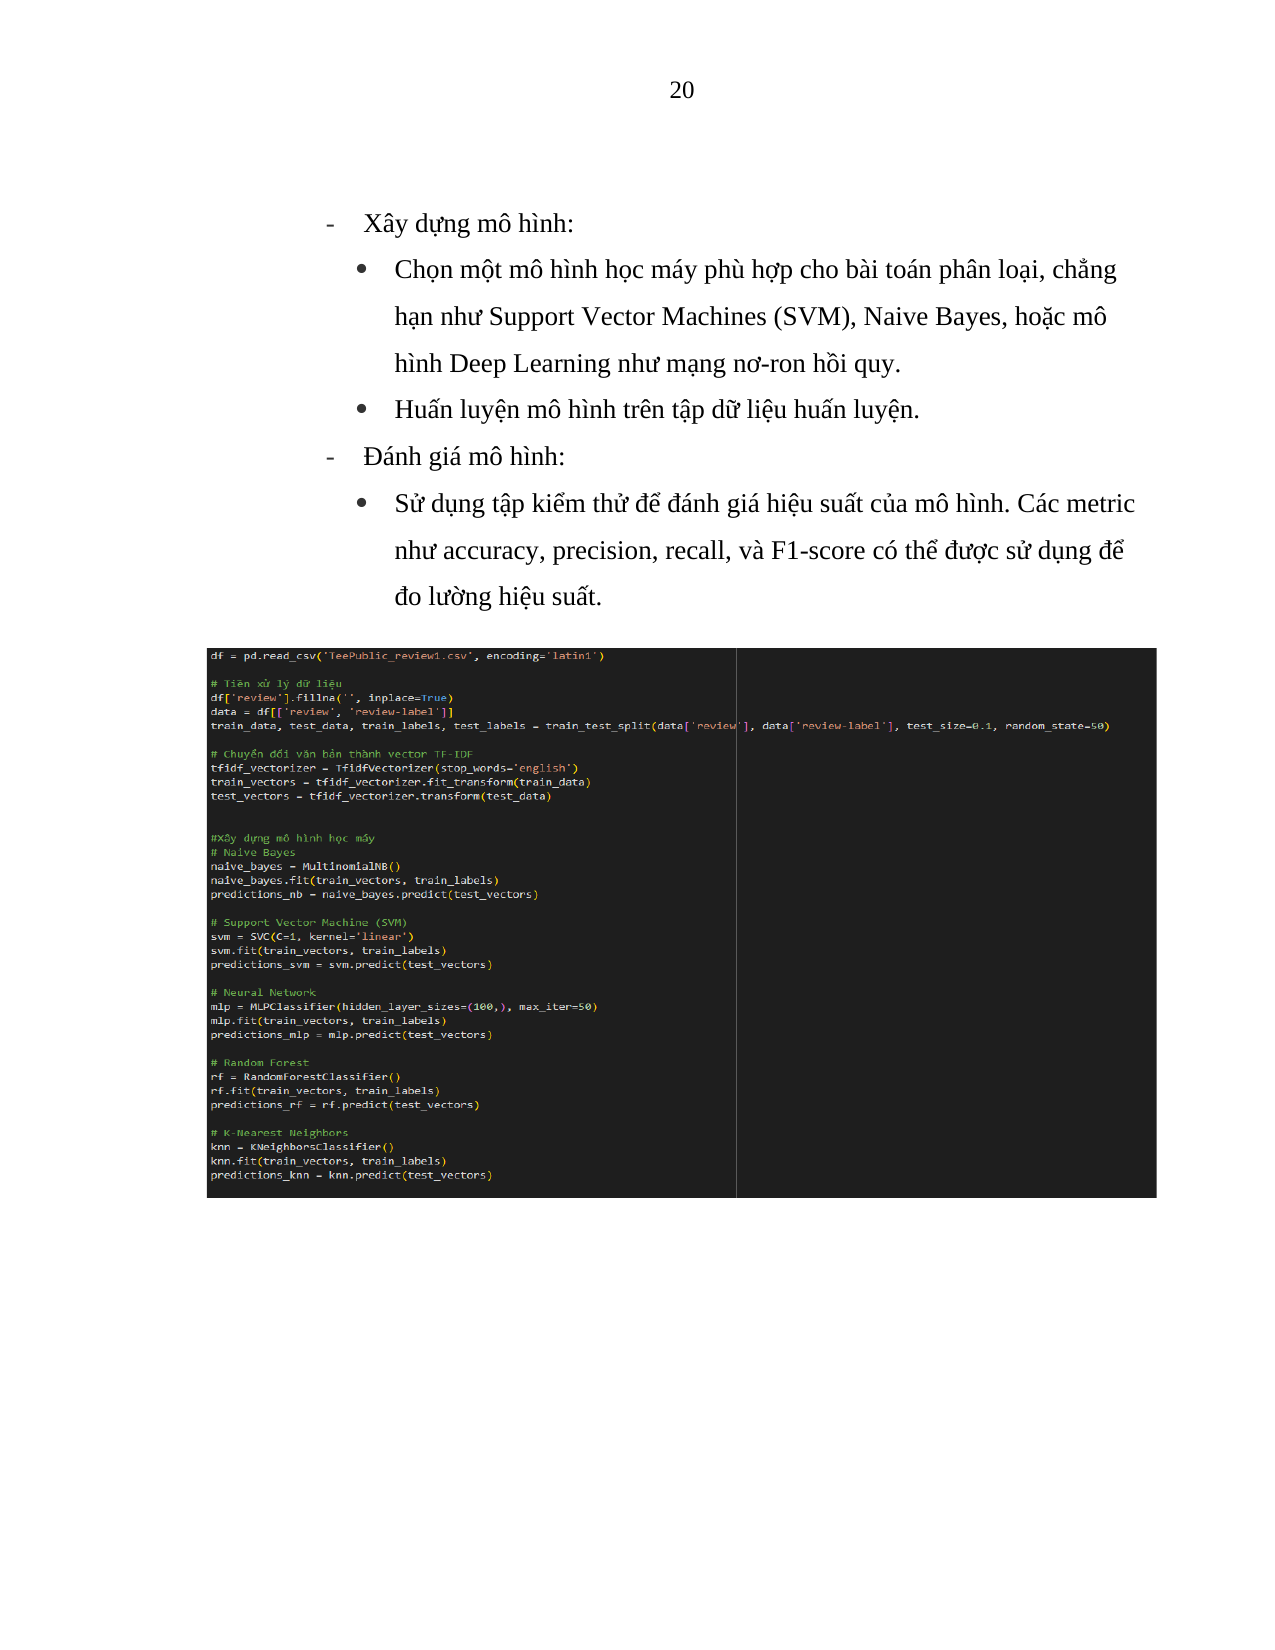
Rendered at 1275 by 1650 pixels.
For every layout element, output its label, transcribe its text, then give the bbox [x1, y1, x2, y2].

picture [206, 648, 1157, 1198]
list Đánh giá mô hình: [326, 440, 1157, 472]
list Chọn một mô hình học máy phù hợp cho bài toán phân loại, chẳng hạn như Support Vector Machines (SVM), Naive Bayes, hoặc mô hình Deep Learning như mạng nơ-ron hồi quy. [357, 253, 1157, 378]
list Sử dụng tập kiểm thử để đánh giá hiệu suất của mô hình. Các metric như accuracy, precision, recall, và F1-score có thể được sử dụng để đo lường hiệu suất. [357, 487, 1157, 612]
list Huấn luyện mô hình trên tập dữ liệu huấn luyện. [357, 393, 1157, 425]
list Xây dựng mô hình: [326, 207, 1157, 238]
